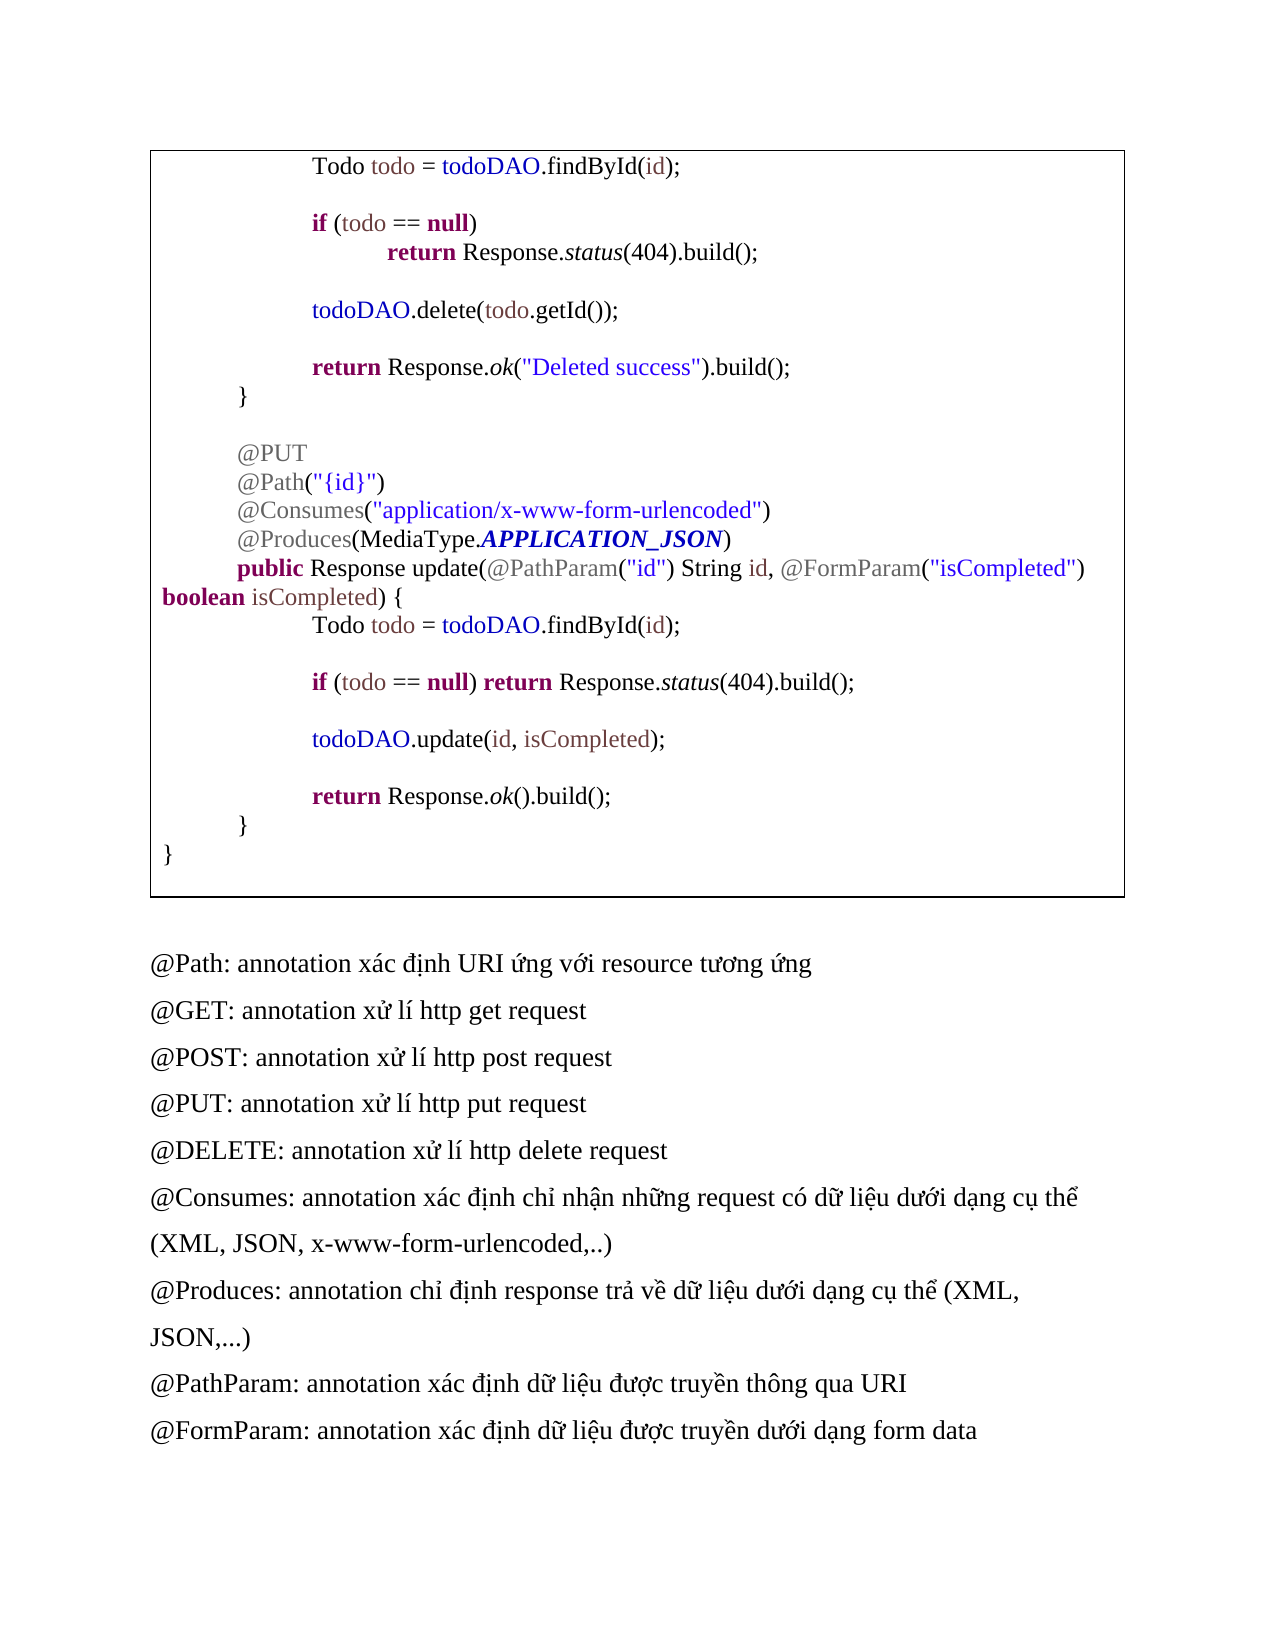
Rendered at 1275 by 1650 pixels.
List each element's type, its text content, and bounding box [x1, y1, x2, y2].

text @Produces: annotation chỉ định response trả về dữ liệu dưới dạng cụ thể (XML, JSON,...) [150, 1274, 1125, 1352]
text @Path: annotation xác định URI ứng với resource tương ứng [150, 948, 1125, 979]
text @GET: annotation xử lí http get request [150, 994, 1125, 1025]
text @POST: annotation xử lí http post request [150, 1041, 1125, 1072]
text @Consumes: annotation xác định chỉ nhận những request có dữ liệu dưới dạng cụ thể (XML, JSON, x-www-form-urlencoded,..) [150, 1181, 1125, 1259]
text @FormParam: annotation xác định dữ liệu được truyền dưới dạng form data [150, 1414, 1125, 1445]
text @PathParam: annotation xác định dữ liệu được truyền thông qua URI [150, 1368, 1125, 1399]
text @DELETE: annotation xử lí http delete request [150, 1134, 1125, 1165]
text @PUT: annotation xử lí http put request [150, 1088, 1125, 1119]
